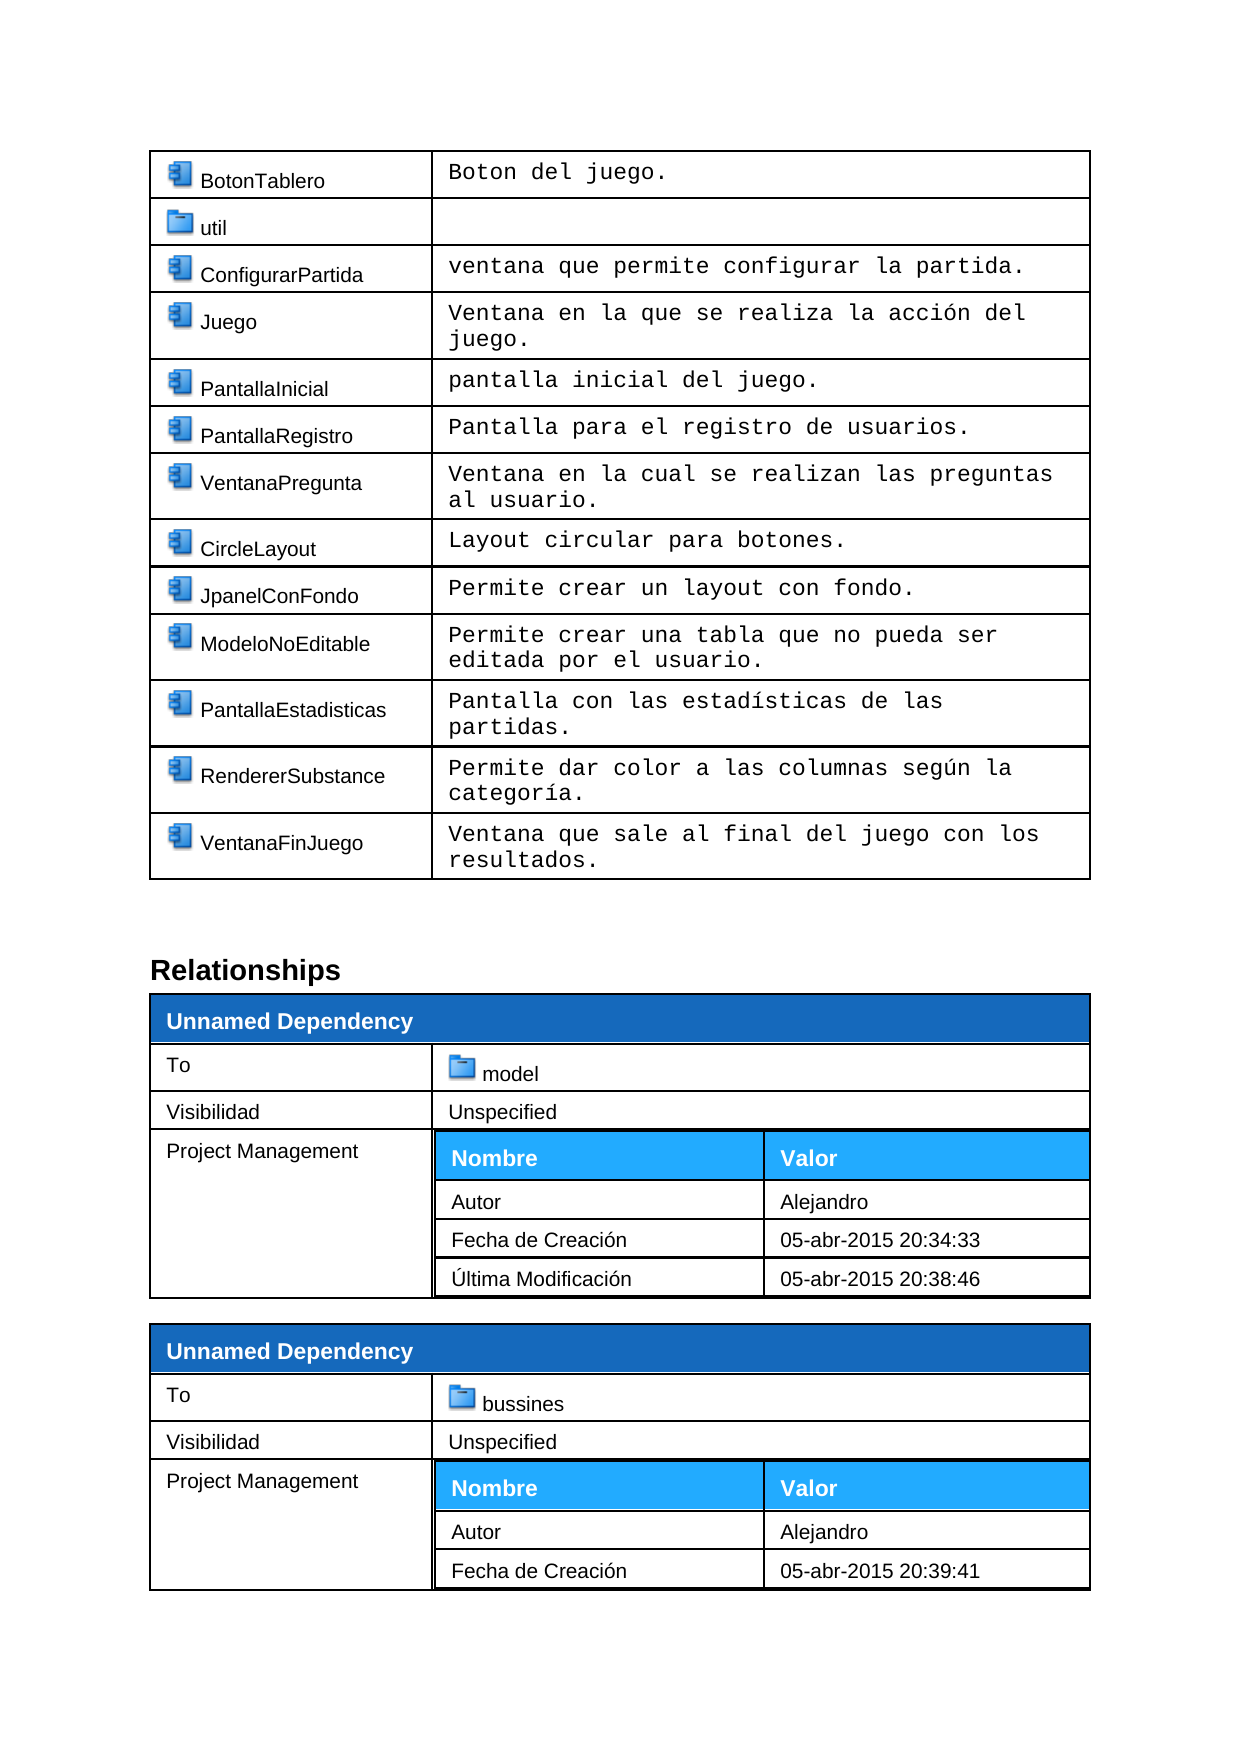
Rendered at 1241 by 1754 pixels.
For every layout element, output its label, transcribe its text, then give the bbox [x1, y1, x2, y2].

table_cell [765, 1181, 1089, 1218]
picture [166, 622, 195, 651]
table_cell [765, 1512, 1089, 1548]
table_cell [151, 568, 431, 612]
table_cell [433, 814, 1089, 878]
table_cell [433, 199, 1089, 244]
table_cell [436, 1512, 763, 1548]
picture [448, 1382, 477, 1411]
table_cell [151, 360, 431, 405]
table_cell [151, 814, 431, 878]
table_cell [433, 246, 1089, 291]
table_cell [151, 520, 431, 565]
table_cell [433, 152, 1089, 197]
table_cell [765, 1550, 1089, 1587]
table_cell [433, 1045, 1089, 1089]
picture [166, 415, 195, 444]
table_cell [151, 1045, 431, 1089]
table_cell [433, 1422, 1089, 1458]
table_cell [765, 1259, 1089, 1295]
picture [166, 207, 195, 236]
picture [166, 755, 195, 784]
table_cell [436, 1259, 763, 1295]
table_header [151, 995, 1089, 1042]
picture [166, 462, 195, 491]
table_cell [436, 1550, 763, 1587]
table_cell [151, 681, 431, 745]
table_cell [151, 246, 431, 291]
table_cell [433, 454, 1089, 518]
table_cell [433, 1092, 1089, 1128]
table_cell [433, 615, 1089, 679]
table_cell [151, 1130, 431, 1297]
picture [448, 1052, 477, 1081]
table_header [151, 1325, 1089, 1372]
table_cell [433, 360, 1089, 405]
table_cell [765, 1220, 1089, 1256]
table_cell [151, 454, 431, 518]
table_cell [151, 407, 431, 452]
picture [166, 575, 195, 604]
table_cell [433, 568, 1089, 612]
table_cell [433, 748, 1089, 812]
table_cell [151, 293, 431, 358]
picture [166, 822, 195, 851]
picture [166, 528, 195, 557]
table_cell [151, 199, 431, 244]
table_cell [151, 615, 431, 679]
picture [166, 254, 195, 283]
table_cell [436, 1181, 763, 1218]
subtitle Relationships [150, 953, 1090, 987]
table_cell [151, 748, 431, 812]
picture [166, 301, 195, 330]
picture [166, 160, 195, 189]
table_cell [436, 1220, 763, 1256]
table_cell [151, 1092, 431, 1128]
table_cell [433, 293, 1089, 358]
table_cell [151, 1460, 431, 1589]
picture [166, 689, 195, 718]
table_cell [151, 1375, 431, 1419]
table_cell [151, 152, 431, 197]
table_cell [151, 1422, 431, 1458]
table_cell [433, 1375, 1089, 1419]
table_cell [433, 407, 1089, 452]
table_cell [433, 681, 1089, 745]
picture [166, 368, 195, 397]
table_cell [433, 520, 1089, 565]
